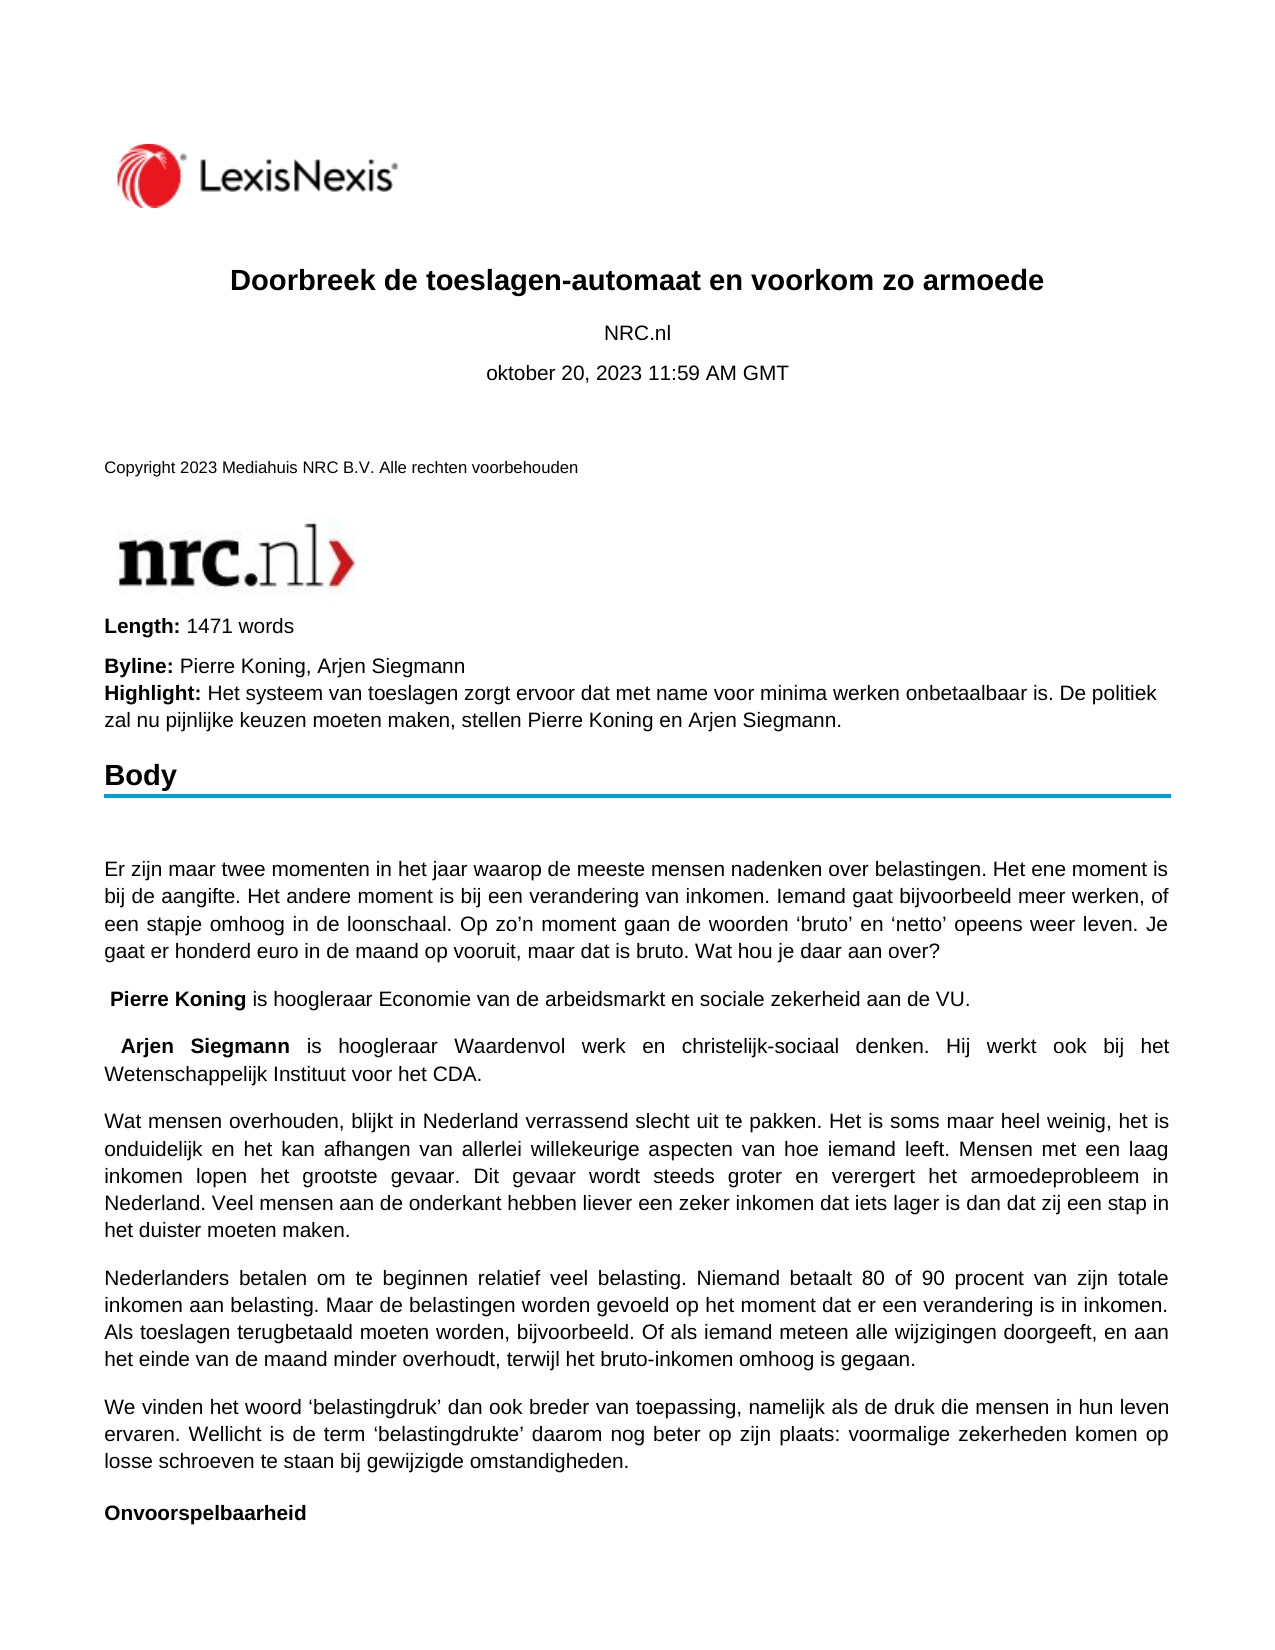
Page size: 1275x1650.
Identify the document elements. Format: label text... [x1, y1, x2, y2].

text Copyright 2023 Mediahuis NRC B.V. Alle rechten voorbehouden [104, 426, 1171, 477]
text oktober 20, 2023 11:59 AM GMT [104, 357, 1171, 384]
subtitle Doorbreek de toeslagen-automaat en voorkom zo armoede [104, 261, 1171, 297]
text Arjen Siegmann is hoogleraar Waardenvol werk en christelijk-sociaal denken. Hij werkt ook bij het Wetenschappelijk Instituut voor het CDA. [104, 1031, 1171, 1085]
text Er zijn maar twee momenten in het jaar waarop de meeste mensen nadenken over belastingen. Het ene moment is bij de aangifte. Het andere moment is bij een verandering van inkomen. Iemand gaat bijvoorbeeld meer werken, of een stapje omhoog in de loonschaal. Op zo’n moment gaan de woorden ‘bruto’ en ‘netto’ opeens weer leven. Je gaat er honderd euro in de maand op vooruit, maar dat is bruto. Wat hou je daar aan over? [104, 854, 1171, 962]
text Pierre Koning is hoogleraar Economie van de arbeidsmarkt en sociale zekerheid aan de VU. [104, 983, 1171, 1010]
text We vinden het woord ‘belastingdruk’ dan ook breder van toepassing, namelijk als de druk die mensen in hun leven ervaren. Wellicht is de term ‘belastingdrukte’ daarom nog beter op zijn plaats: voormalige zekerheden komen op losse schroeven te staan bij gewijzigde omstandigheden. [104, 1392, 1171, 1473]
text Onvoorspelbaarheid [104, 1498, 1171, 1525]
text Highlight: Het systeem van toeslagen zorgt ervoor dat met name voor minima werken onbetaalbaar is. De politiek zal nu pijnlijke keuzen moeten maken, stellen Pierre Koning en Arjen Siegmann. [104, 677, 1171, 732]
picture [104, 144, 412, 208]
picture [104, 518, 364, 599]
text Body [104, 757, 1171, 792]
text Nederlanders betalen om te beginnen relatief veel belasting. Niemand betaalt 80 of 90 procent van zijn totale inkomen aan belasting. Maar de belastingen worden gevoeld op het moment dat er een verandering is in inkomen. Als toeslagen terugbetaald moeten worden, bijvoorbeeld. Of als iemand meteen alle wijzigingen doorgeeft, en aan het einde van de maand minder overhoudt, terwijl het bruto-inkomen omhoog is gegaan. [104, 1262, 1171, 1371]
text Wat mensen overhouden, blijkt in Nederland verrassend slecht uit te pakken. Het is soms maar heel weinig, het is onduidelijk en het kan afhangen van allerlei willekeurige aspecten van hoe iemand leeft. Mensen met een laag inkomen lopen het grootste gevaar. Dit gevaar wordt steeds groter en verergert het armoedeprobleem in Nederland. Veel mensen aan de onderkant hebben liever een zeker inkomen dat iets lager is dan dat zij een stap in het duister moeten maken. [104, 1106, 1171, 1242]
text Byline: Pierre Koning, Arjen Siegmann [104, 650, 1171, 677]
text NRC.nl [104, 318, 1171, 345]
text Length: 1471 words [104, 611, 1171, 638]
